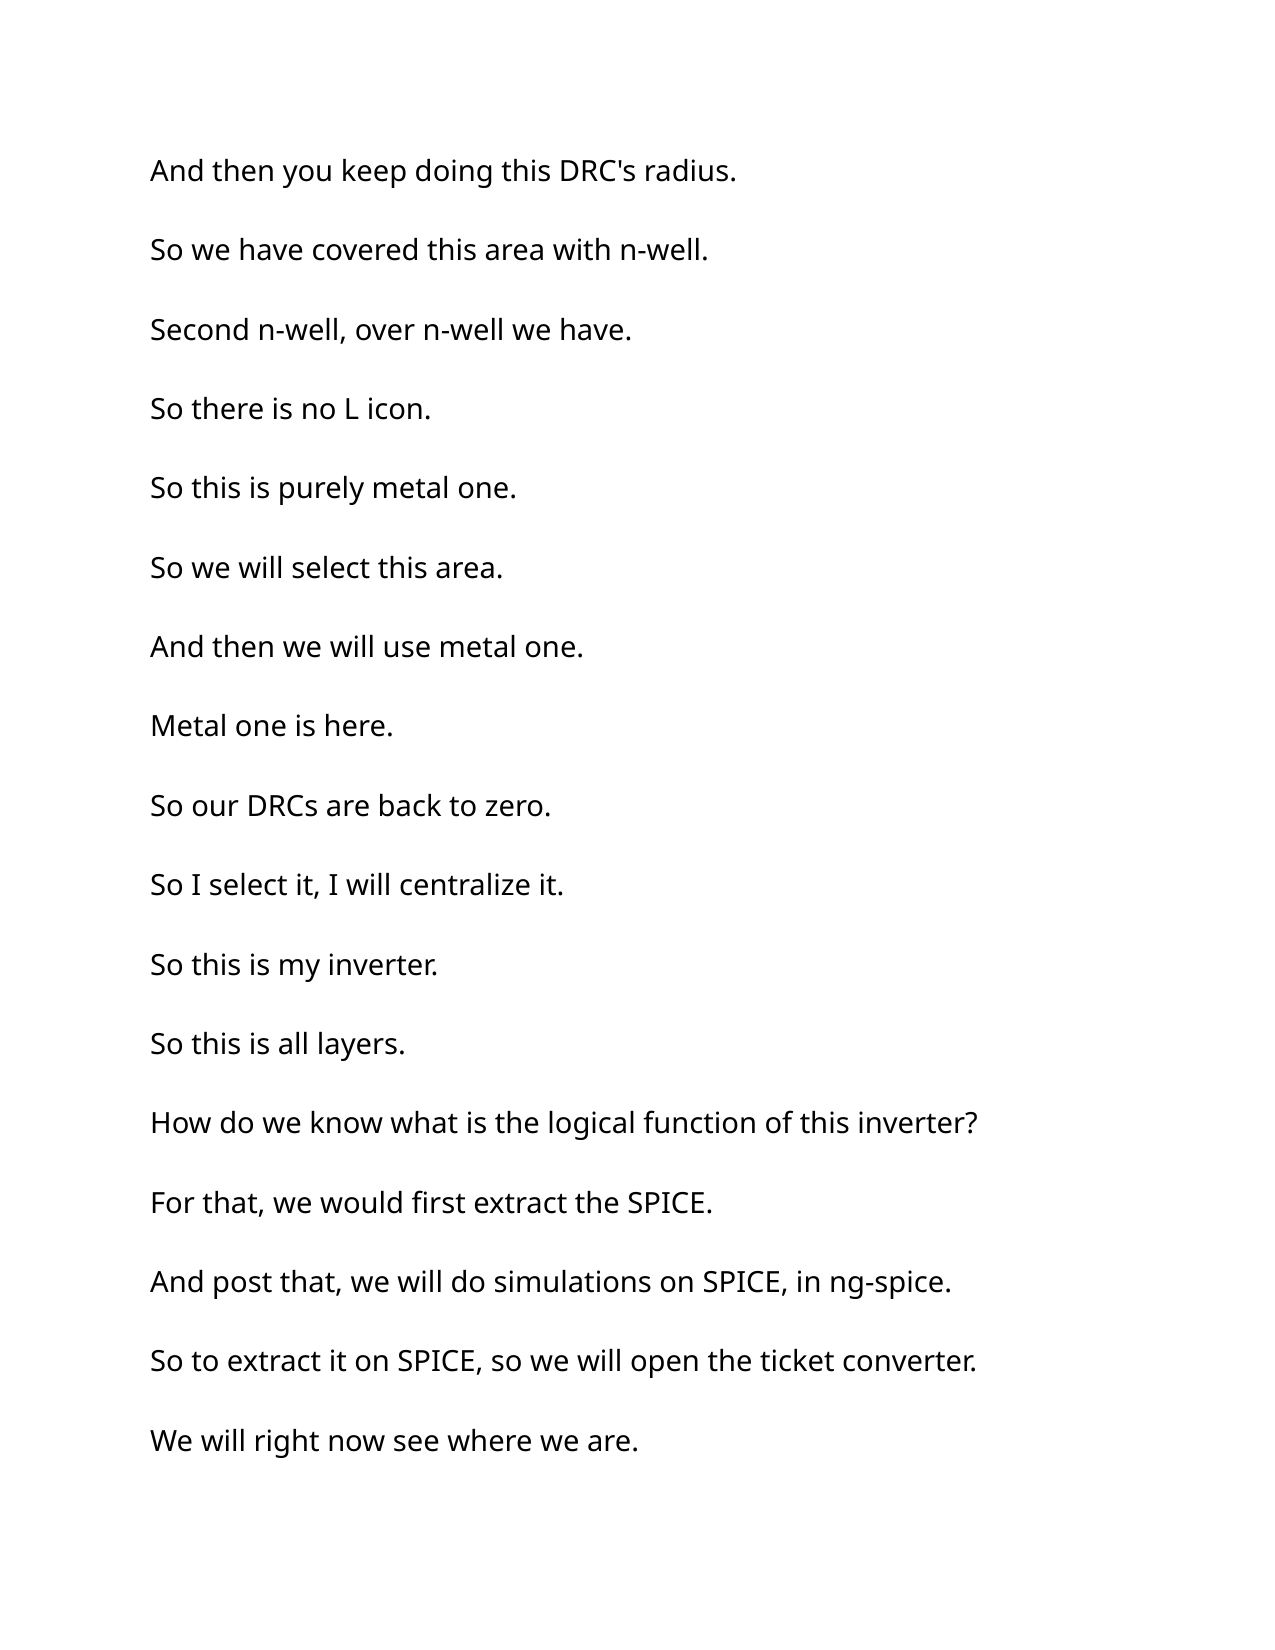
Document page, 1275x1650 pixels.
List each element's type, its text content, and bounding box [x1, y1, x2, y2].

text So to extract it on SPICE, so we will open the ticket converter. [150, 1341, 1125, 1380]
text Second n-well, over n-well we have. [150, 309, 1125, 348]
text So this is all layers. [150, 1023, 1125, 1063]
text So I select it, I will centralize it. [150, 864, 1125, 904]
text So we have covered this area with n-well. [150, 229, 1125, 269]
text And then you keep doing this DRC's radius. [150, 150, 1125, 190]
text And post that, we will do simulations on SPICE, in ng-spice. [150, 1261, 1125, 1301]
text So we will select this area. [150, 547, 1125, 587]
text Metal one is here. [150, 706, 1125, 745]
text So this is purely metal one. [150, 467, 1125, 507]
text For that, we would first extract the SPICE. [150, 1182, 1125, 1222]
text So there is no L icon. [150, 388, 1125, 428]
text We will right now see where we are. [150, 1420, 1125, 1460]
text So our DRCs are back to zero. [150, 785, 1125, 825]
text So this is my inverter. [150, 944, 1125, 983]
text How do we know what is the logical function of this inverter? [150, 1102, 1125, 1142]
text And then we will use metal one. [150, 626, 1125, 666]
